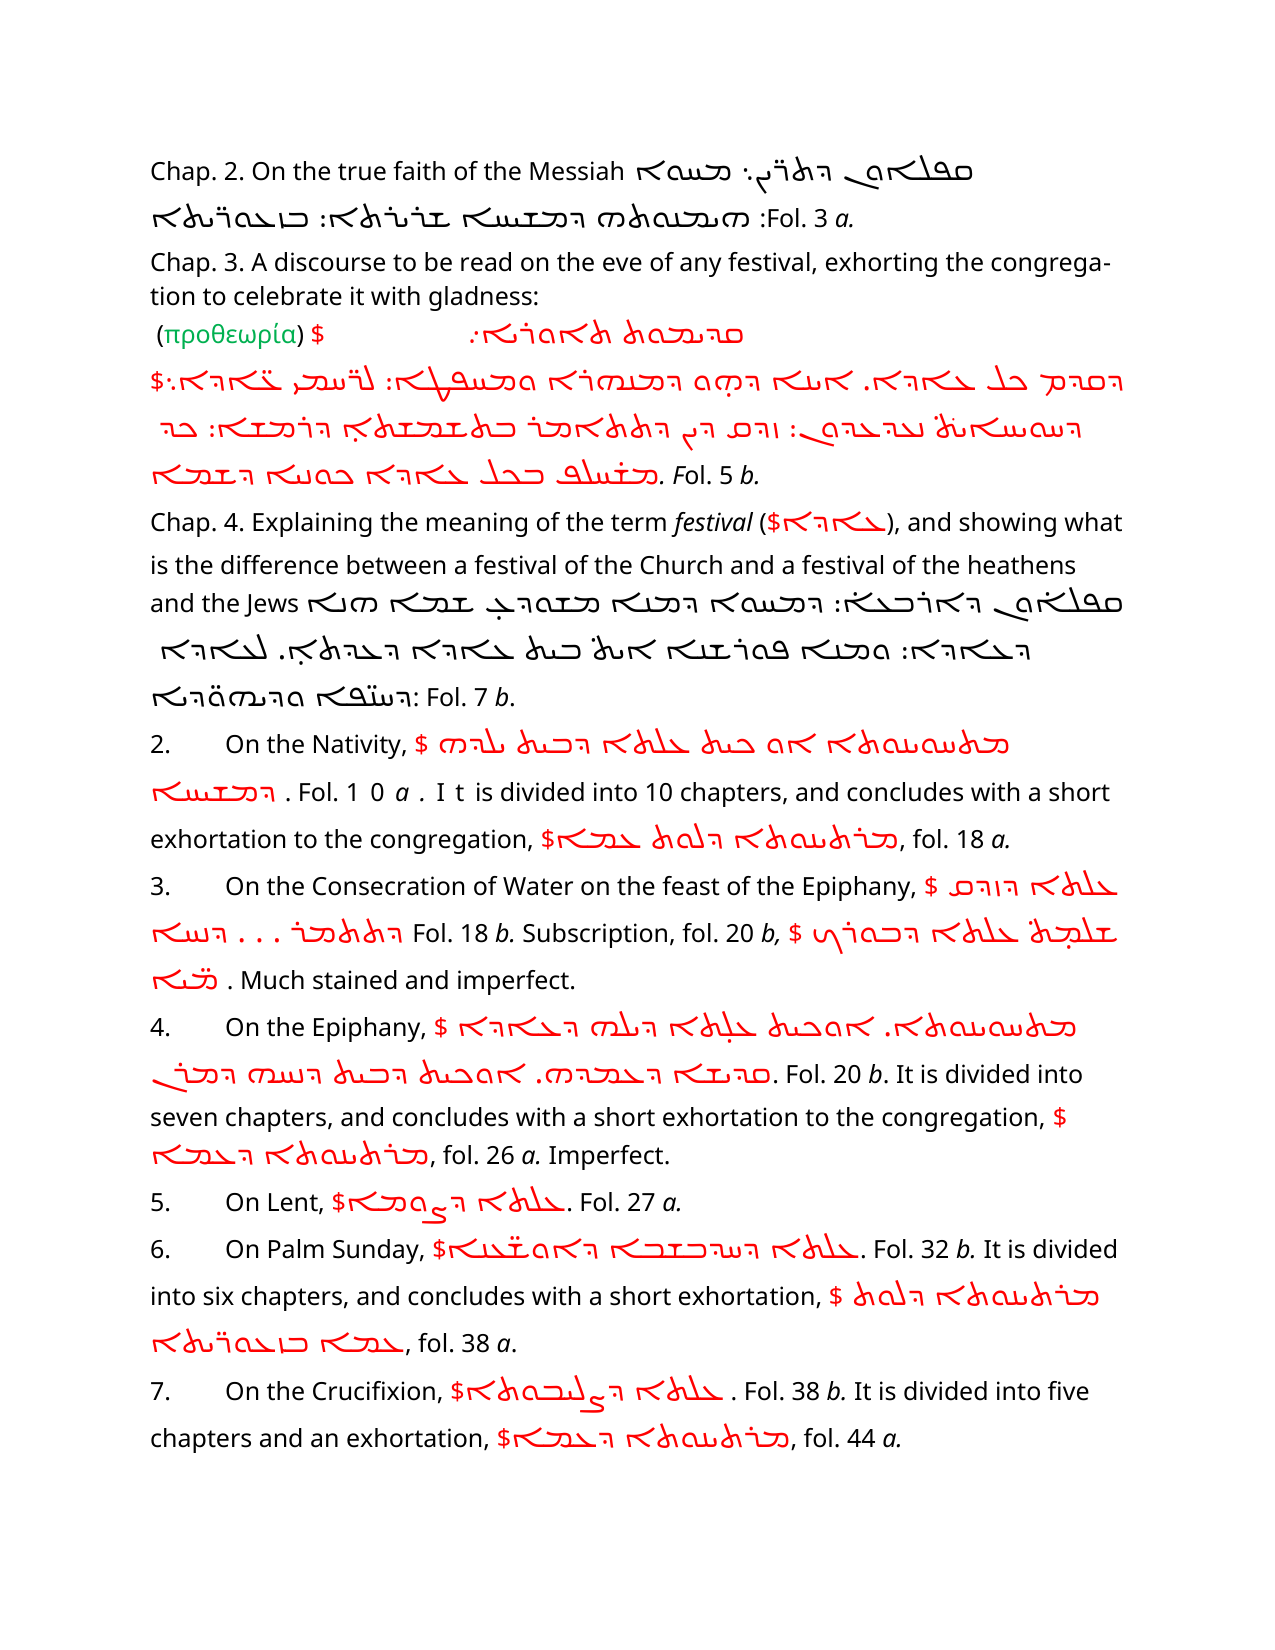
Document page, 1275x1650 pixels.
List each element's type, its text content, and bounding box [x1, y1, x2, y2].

text 5. On Lent, $ܥܠܬܐ ܕܨܘܡܐ. Fol. 27 a. [150, 1181, 1125, 1228]
text Chap. 2. On the true faith of the Messiahܩܦܠܐܘܢ ܕܬܪ̈ܝܢ܆ ܡܚܘܐ ܗܝܡܢܘܬܗ ܕܡܫܝܚܐ ܫܪܝܪܬܐ: ܒܙܥܘܪ̈ܝܬܐ :Fol. 3 a. [150, 150, 1125, 244]
text Chap. 4. Explaining the meaning of the term festival ($ܥܐܕܐ), and showing what is the difference between a festival of the Church and a festival of the heathens and the Jews ܩܦܠܐ̇ܘܢ ܕܐܪܒܥܐ̇: ܕܡܚܘܐ ܕܡܢܐ ܡܫܘܕܥ̣ ܫܡܐ ܗܢܐ ܕܥܐܕܐ: ܘܡܢܐ ܦܘܪܫܢܐ ܐܝܬ݀ ܒܝܬ ܥܐܕܐ ܕܥܕܬܐ̣. ܠܥܐܕܐ ܕܚܢ̈ܦܐ ܘܕܝܗܘ̈ܕܝܐ: Fol. 7 b. [150, 501, 1125, 723]
text Chap. 3. A discourse to be read on the eve of any festival, exhorting the congregation to celebrate it with gladness: [150, 244, 1125, 312]
text 6. On Palm Sunday, $ܥܠܬܐ ܕܚܕܒܫܒܐ ܕܐܘܫ̈ܥܢܐ. Fol. 32 b. It is divided into six chapters, and concludes with a short exhortation, $ܡܪܬܝܢܘܬܐ ܕܠܘܬ ܥܡܐ ܒܙܥܘܪ̈ܝܬܐ, fol. 38 a. [150, 1228, 1125, 1369]
text $ܕܩܕܡ ܟܠ ܥܐܕܐ. ܐܝܢܐ ܕܗ̣ܘ ܕܡܢܗܪܐ ܘܡܚܦܛܐ: ܠܪ̈ܚܡܝ ܥ̈ܐܕܐ܆ ܕܚܘܝܚܐܝܬ݁݀ ܢܥܕܥܕܘܢ: ܙܕܩ ܕܝܢ ܕܬܬܐܡܪ ܒܬܫܡܫܬܐ̣ ܕܪܡܫܐ: ܟܕ ܡܫ̇ܚܠܦ ܒܟܠ ܥܐܕܐ ܟܘܢܝܐ ܕܫܡܐ. Fol. 5 b. [150, 359, 1125, 501]
text (προθεωρία) $ ܩܕܝܡܘܬ ܬܐܘܪܝܐ܇ [150, 312, 1125, 359]
text 2. On the Nativity, $ܡܬܚܘܝܢܘܬܐ ܐܘ ܟܝܬ ܥܠܬܐ ܕܒܝܬ ܝܠܕܗ ܕܡܫܝܚܐ . Fol. 10a.Itis divided into 10 chapters, and concludes with a short exhortation to the congregation, $ܡܪܬܝܢܘܬܐ ܕܠܘܬ ܥܡܐ, fol. 18 a. [150, 723, 1125, 864]
text 4. On the Epiphany, $ܡܬܚܘܝܢܘܬܐ. ܐܘܟܝܬ ܥܠ̣ܬܐ ܕܝܠܗ ܕܥܐܕܐ ܩܕܝܫܐ ܕܥܡܕܗ. ܐܘܟܝܬ ܕܒܝܬ ܕܢܚܗ ܕܡܪܢ. Fol. 20 b. It is divided into seven chapters, and concludes with a short exhortation to the congregation, $ܡܪܬܝܢܘܬܐ ܕܥܡܐ, fol. 26 a. Imperfect. [150, 1006, 1125, 1181]
text 7. On the Crucifixion, $ܥܠܬܐ ܕܨܠܝܒܘܬܐ . Fol. 38 b. It is divided into five chapters and an exhortation, $ܡܪܬܝܢܘܬܐ ܕܥܡܐ, fol. 44 a. [150, 1369, 1125, 1463]
text 3. On the Consecration of Water on the feast of the Epiphany, $ܥܠܬܐ ܕܙܕܩ ܕܬܬܡܪ . . . ܕܢܚܐ Fol. 18 b. Subscription, fol. 20 b, $ܫܠܡ̣ܬ݀ ܥܠܬܐ ܕܒܘܪܟ ܡ̈ܝܐ . Much stained and imperfect. [150, 864, 1125, 1006]
